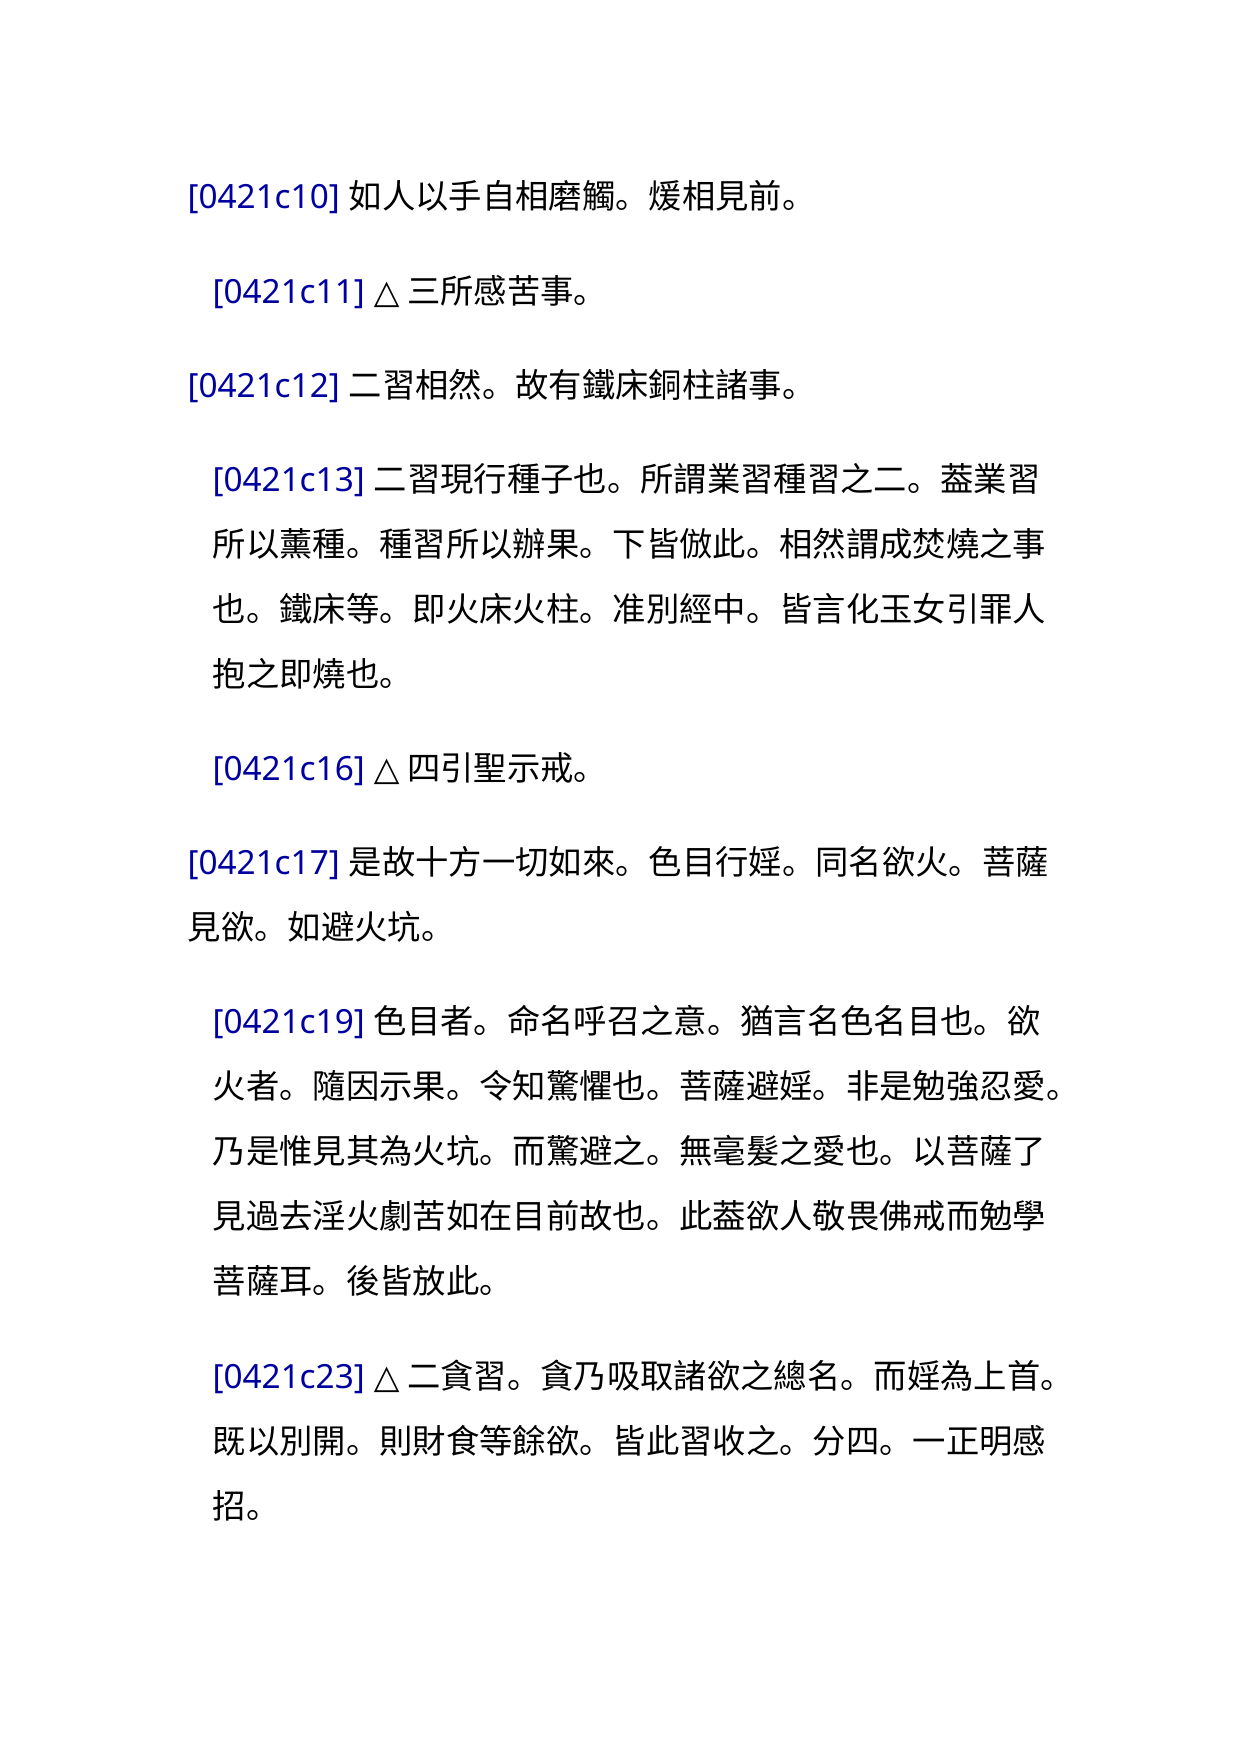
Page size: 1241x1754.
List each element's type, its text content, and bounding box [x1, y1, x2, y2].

text [0421c10] 如人以手自相磨觸。煖相見前。 [187, 162, 1053, 227]
text [0421c11] △三所感苦事。 [212, 256, 1053, 321]
text [0421c12] 二習相然。故有鐵床銅柱諸事。 [187, 350, 1053, 415]
text [0421c17] 是故十方一切如來。色目行婬。同名欲火。菩薩見欲。如避火坑。 [187, 828, 1053, 958]
text [0421c19] 色目者。命名呼召之意。猶言名色名目也。欲火者。隨因示果。令知驚懼也。菩薩避婬。非是勉強忍愛。乃是惟見其為火坑。而驚避之。無毫髮之愛也。以菩薩了見過去淫火劇苦如在目前故也。此葢欲人敬畏佛戒而勉學菩薩耳。後皆放此。 [212, 987, 1053, 1312]
text [0421c13] 二習現行種子也。所謂業習種習之二。葢業習所以薰種。種習所以辦果。下皆倣此。相然謂成焚燒之事也。鐵床等。即火床火柱。准別經中。皆言化玉女引罪人抱之即燒也。 [212, 444, 1053, 704]
text [0421c23] △二貪習。貪乃吸取諸欲之總名。而婬為上首。既以別開。則財食等餘欲。皆此習收之。分四。一正明感招。 [212, 1341, 1053, 1536]
text [0421c16] △四引聖示戒。 [212, 734, 1053, 799]
